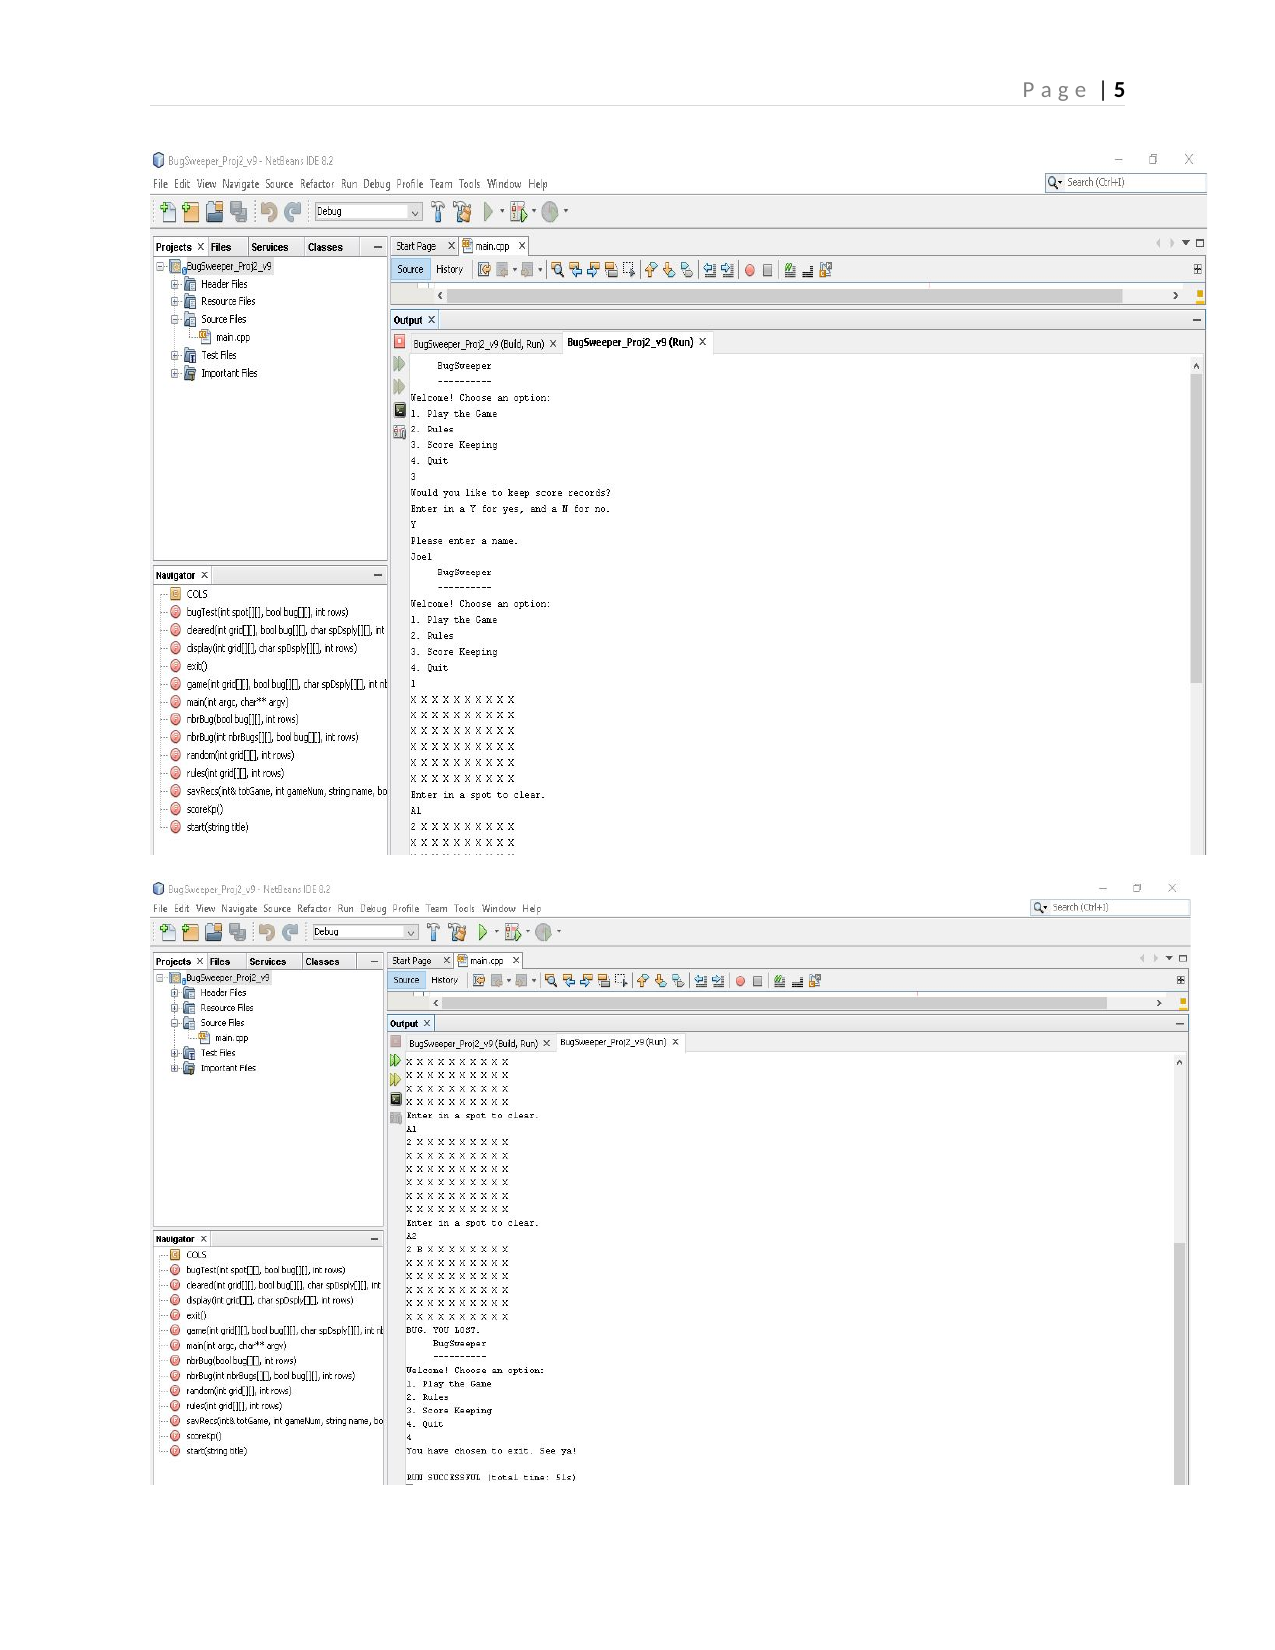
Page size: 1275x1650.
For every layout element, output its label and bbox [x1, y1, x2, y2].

picture [150, 150, 1208, 855]
picture [150, 879, 1191, 1485]
